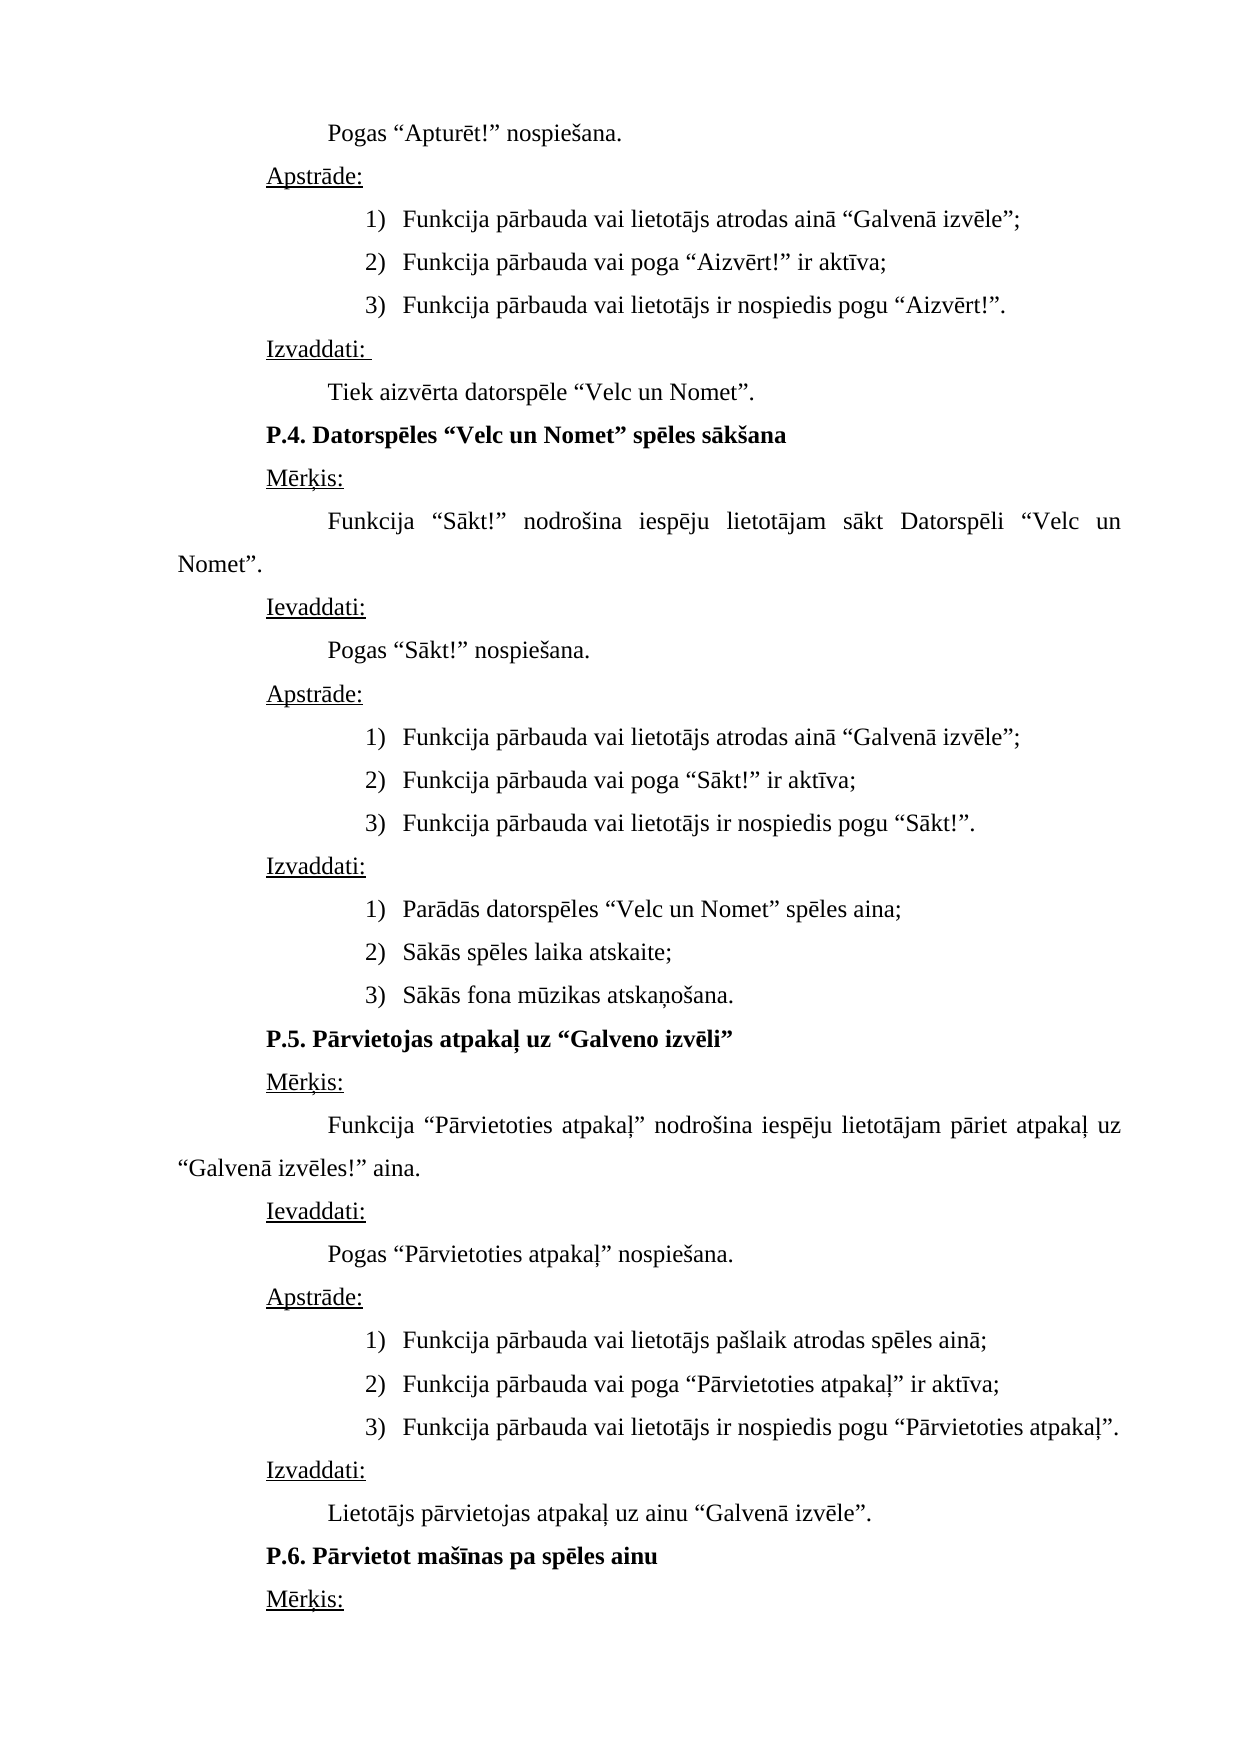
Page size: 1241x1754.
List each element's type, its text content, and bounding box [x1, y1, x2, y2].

list Funkcija pārbauda vai poga “Pārvietoties atpakaļ” ir aktīva; [365, 1369, 1122, 1397]
text Ievaddati: [177, 1196, 1122, 1225]
text Tiek aizvērta datorspēle “Velc un Nomet”. [177, 377, 1122, 406]
list Funkcija pārbauda vai lietotājs ir nospiedis pogu “Pārvietoties atpakaļ”. [365, 1412, 1122, 1441]
list Funkcija pārbauda vai poga “Sākt!” ir aktīva; [365, 765, 1122, 794]
text P.5. Pārvietojas atpakaļ uz “Galveno izvēli” [177, 1024, 1122, 1052]
list Funkcija pārbauda vai lietotājs ir nospiedis pogu “Sākt!”. [365, 808, 1122, 837]
text Pogas “Sākt!” nospiešana. [177, 636, 1122, 664]
list Funkcija pārbauda vai lietotājs atrodas ainā “Galvenā izvēle”; [365, 722, 1122, 751]
text Izvaddati: [177, 851, 1122, 880]
text Mērķis: [177, 1584, 1122, 1613]
text P.4. Datorspēles “Velc un Nomet” spēles sākšana [177, 420, 1122, 449]
text Izvaddati: [177, 1455, 1122, 1484]
list Funkcija pārbauda vai lietotājs ir nospiedis pogu “Aizvērt!”. [365, 291, 1122, 319]
text Mērķis: [177, 1067, 1122, 1096]
text Mērķis: [177, 463, 1122, 492]
text Apstrāde: [177, 679, 1122, 707]
text Apstrāde: [177, 161, 1122, 190]
text Funkcija “Sākt!” nodrošina iespēju lietotājam sākt Datorspēli “Velc un Nomet”. [177, 506, 1122, 578]
text P.6. Pārvietot mašīnas pa spēles ainu [177, 1541, 1122, 1570]
text Izvaddati: [177, 334, 1122, 362]
list Sākās spēles laika atskaite; [365, 937, 1122, 966]
text Apstrāde: [177, 1282, 1122, 1311]
text Ievaddati: [177, 592, 1122, 621]
text Lietotājs pārvietojas atpakaļ uz ainu “Galvenā izvēle”. [177, 1498, 1122, 1527]
list Parādās datorspēles “Velc un Nomet” spēles aina; [365, 894, 1122, 923]
list Funkcija pārbauda vai poga “Aizvērt!” ir aktīva; [365, 247, 1122, 276]
text Pogas “Apturēt!” nospiešana. [177, 118, 1122, 147]
list Sākās fona mūzikas atskaņošana. [365, 981, 1122, 1009]
text Pogas “Pārvietoties atpakaļ” nospiešana. [177, 1239, 1122, 1268]
text Funkcija “Pārvietoties atpakaļ” nodrošina iespēju lietotājam pāriet atpakaļ uz “Galvenā izvēles!” aina. [177, 1110, 1122, 1182]
list Funkcija pārbauda vai lietotājs atrodas ainā “Galvenā izvēle”; [365, 204, 1122, 233]
list Funkcija pārbauda vai lietotājs pašlaik atrodas spēles ainā; [365, 1326, 1122, 1354]
